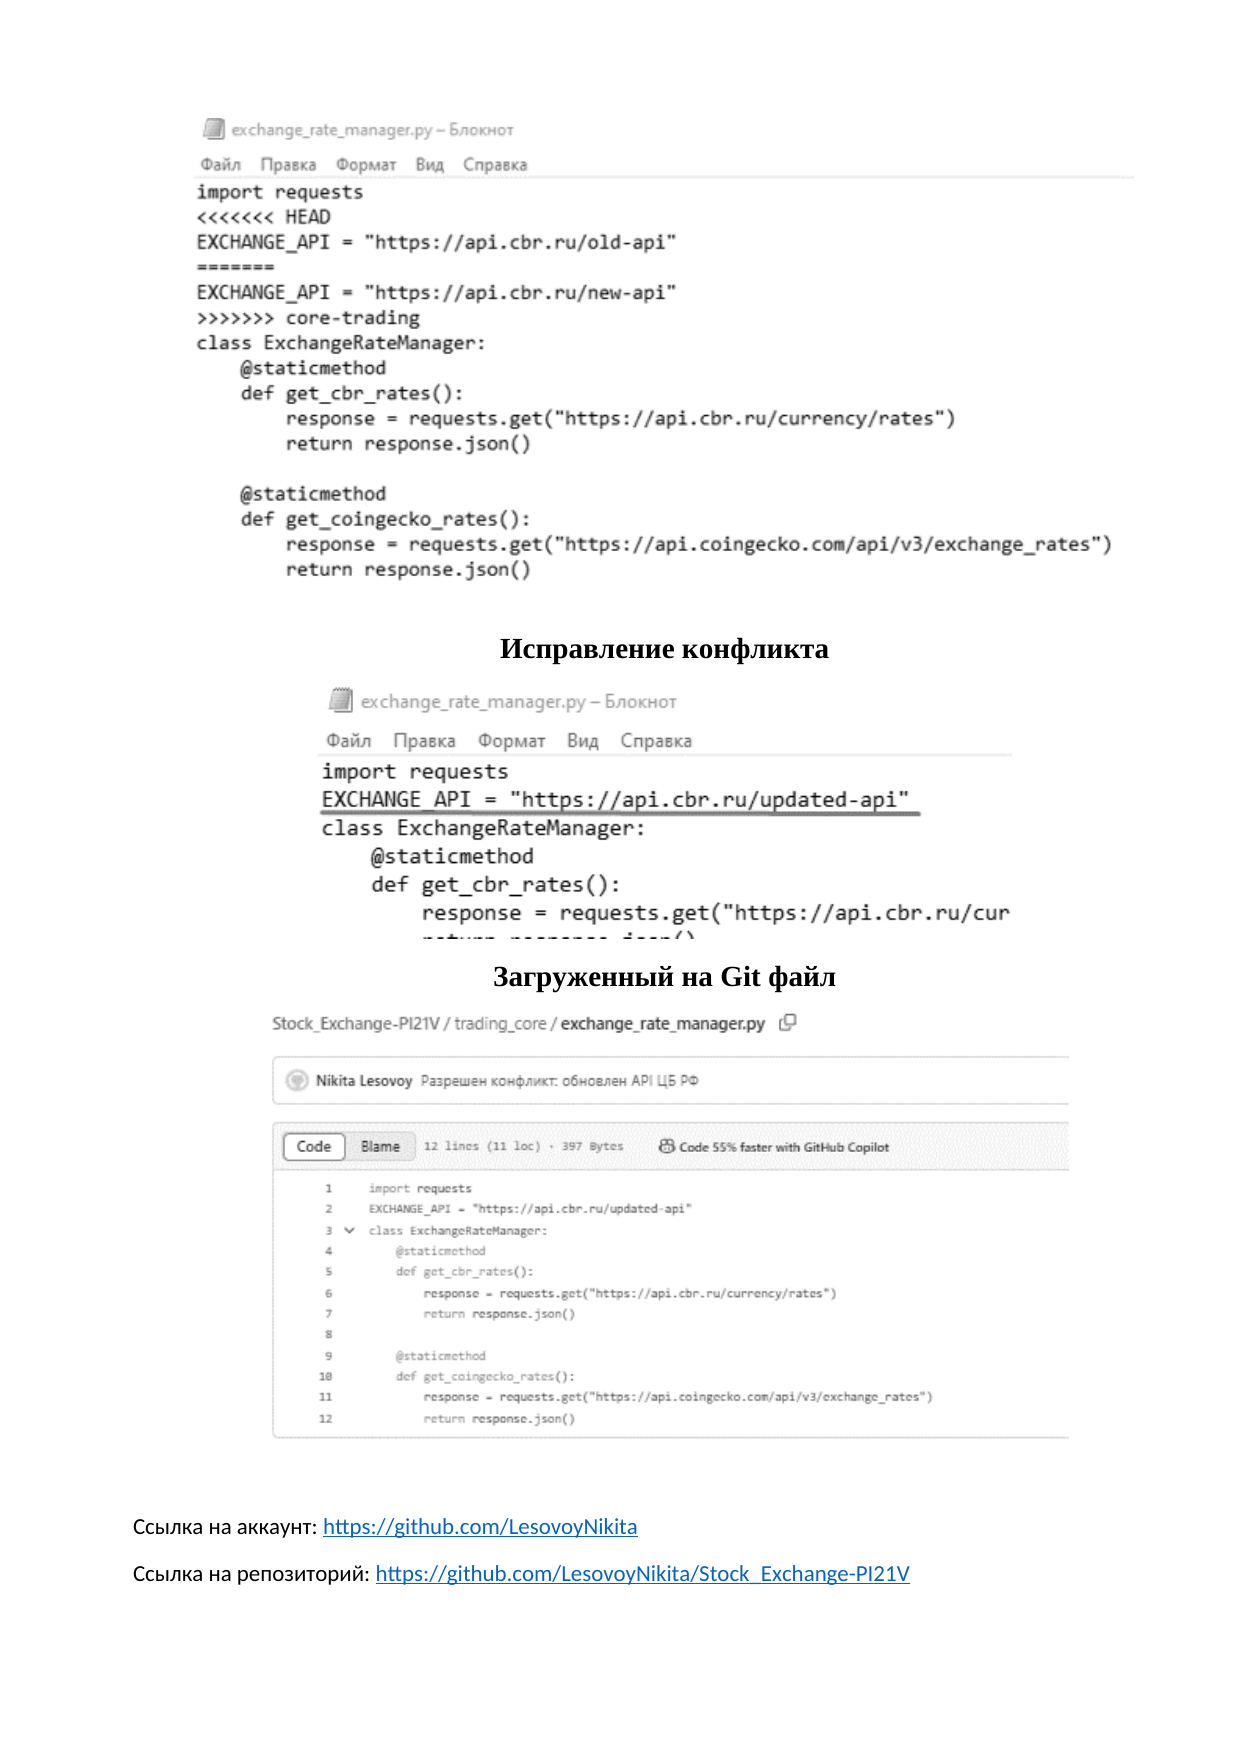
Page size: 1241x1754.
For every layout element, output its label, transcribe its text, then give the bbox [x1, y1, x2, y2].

text Ссылка на репозиторий: https://github.com/LesovoyNikita/Stock_Exchange-PI21V [133, 1559, 1152, 1587]
picture [194, 118, 1134, 612]
picture [260, 1011, 1069, 1492]
text Ссылка на аккаунт: https://github.com/LesovoyNikita [133, 1512, 1152, 1540]
text Загруженный на Git файл [177, 959, 1152, 992]
text Исправление конфликта [177, 631, 1152, 664]
picture [317, 683, 1012, 939]
